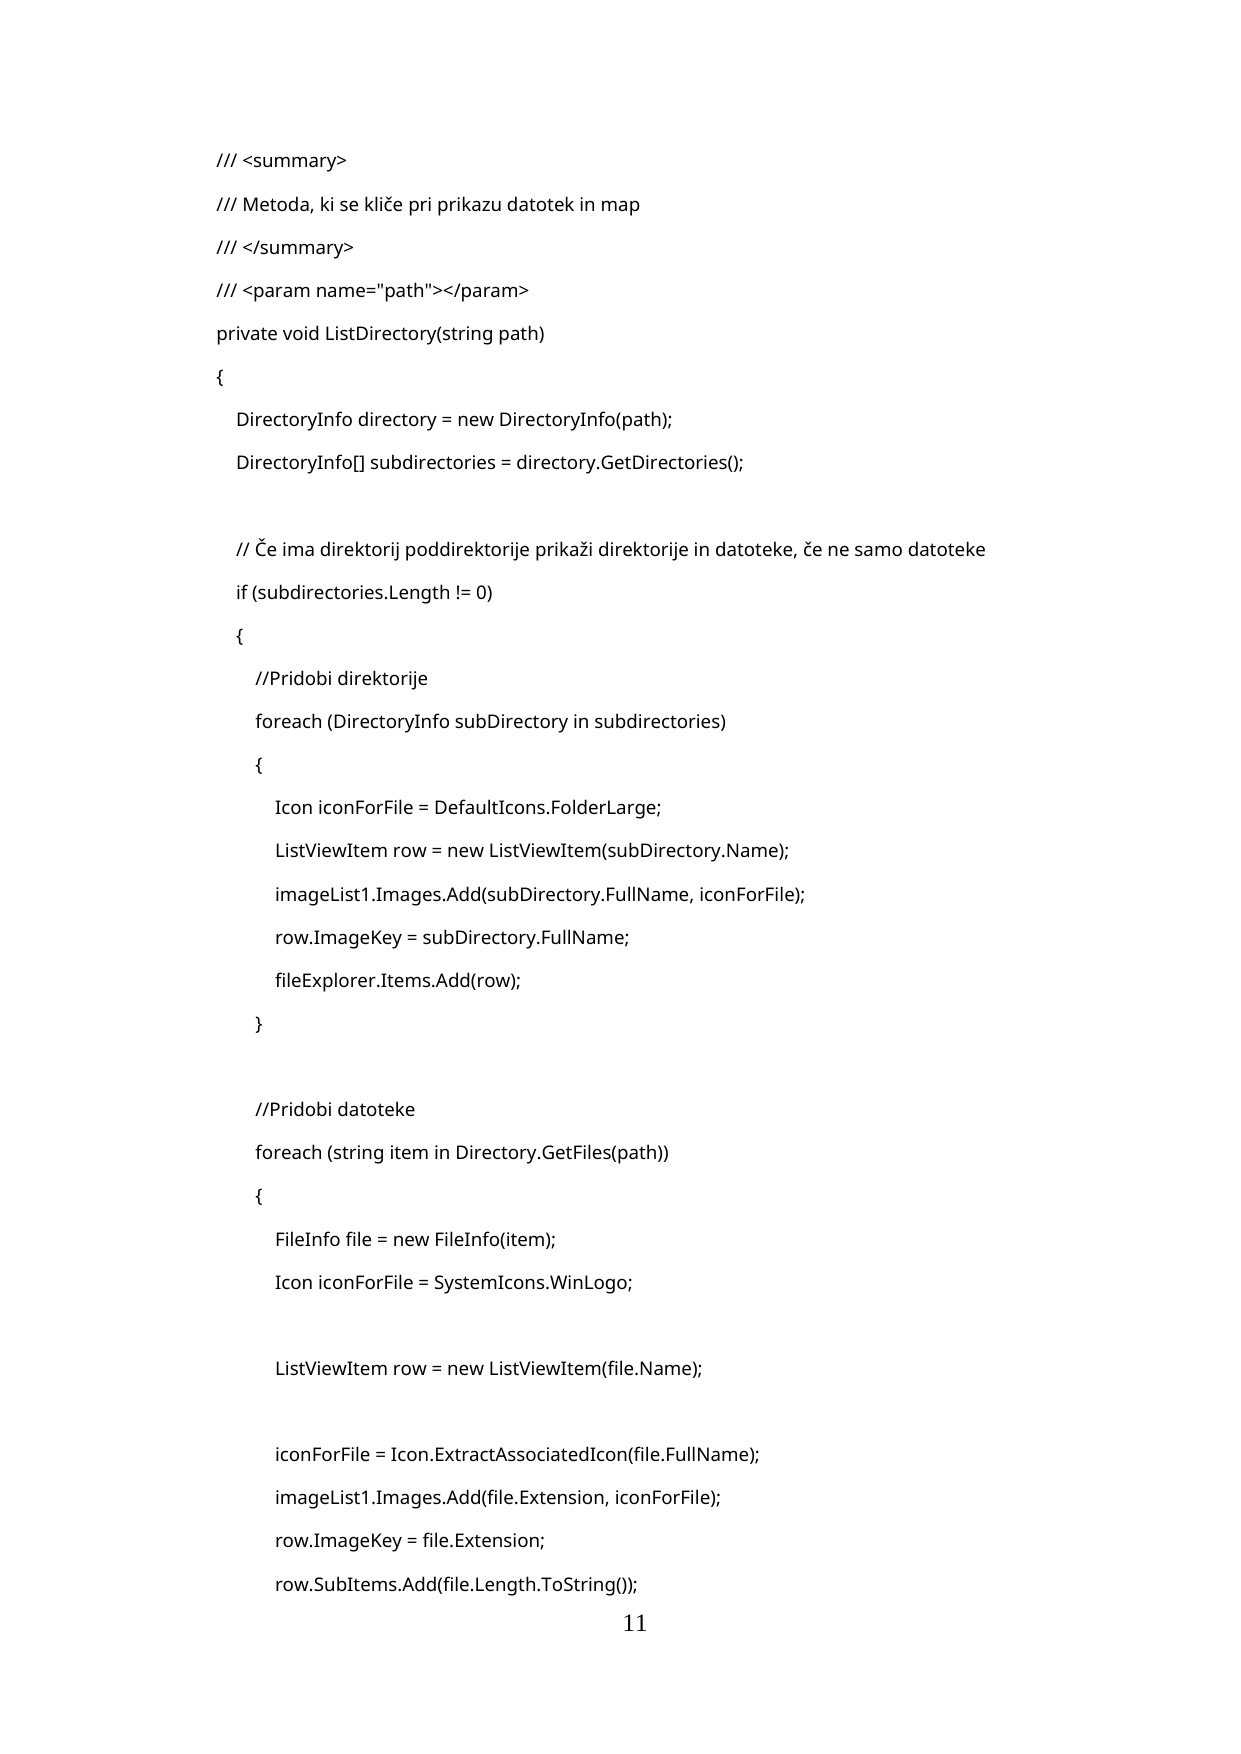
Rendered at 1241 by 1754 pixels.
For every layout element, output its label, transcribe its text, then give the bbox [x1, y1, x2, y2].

text { [177, 1183, 1092, 1208]
text iconForFile = Icon.ExtractAssociatedIcon(file.FullName); [177, 1441, 1092, 1467]
text /// Metoda, ki se kliče pri prikazu datotek in map [177, 191, 1092, 216]
text foreach (string item in Directory.GetFiles(path)) [177, 1139, 1092, 1165]
text //Pridobi direktorije [177, 665, 1092, 691]
text private void ListDirectory(string path) [177, 320, 1092, 346]
text DirectoryInfo directory = new DirectoryInfo(path); [177, 406, 1092, 432]
text } [177, 1010, 1092, 1036]
text { [177, 751, 1092, 777]
text row.ImageKey = file.Extension; [177, 1528, 1092, 1553]
text FileInfo file = new FileInfo(item); [177, 1226, 1092, 1251]
text /// <summary> [177, 148, 1092, 173]
text { [177, 363, 1092, 389]
text imageList1.Images.Add(subDirectory.FullName, iconForFile); [177, 881, 1092, 906]
text imageList1.Images.Add(file.Extension, iconForFile); [177, 1484, 1092, 1510]
text //Pridobi datoteke [177, 1096, 1092, 1122]
text DirectoryInfo[] subdirectories = directory.GetDirectories(); [177, 449, 1092, 475]
text /// </summary> [177, 234, 1092, 259]
text ListViewItem row = new ListViewItem(file.Name); [177, 1355, 1092, 1381]
text // Če ima direktorij poddirektorije prikaži direktorije in datoteke, če ne samo datoteke [177, 536, 1092, 561]
text { [177, 622, 1092, 648]
text if (subdirectories.Length != 0) [177, 579, 1092, 604]
text Icon iconForFile = SystemIcons.WinLogo; [177, 1269, 1092, 1294]
text ListViewItem row = new ListViewItem(subDirectory.Name); [177, 838, 1092, 863]
text row.ImageKey = subDirectory.FullName; [177, 924, 1092, 949]
text row.SubItems.Add(file.Length.ToString()); [177, 1571, 1092, 1596]
text fileExplorer.Items.Add(row); [177, 967, 1092, 993]
text Icon iconForFile = DefaultIcons.FolderLarge; [177, 794, 1092, 820]
text foreach (DirectoryInfo subDirectory in subdirectories) [177, 708, 1092, 734]
text /// <param name="path"></param> [177, 277, 1092, 303]
